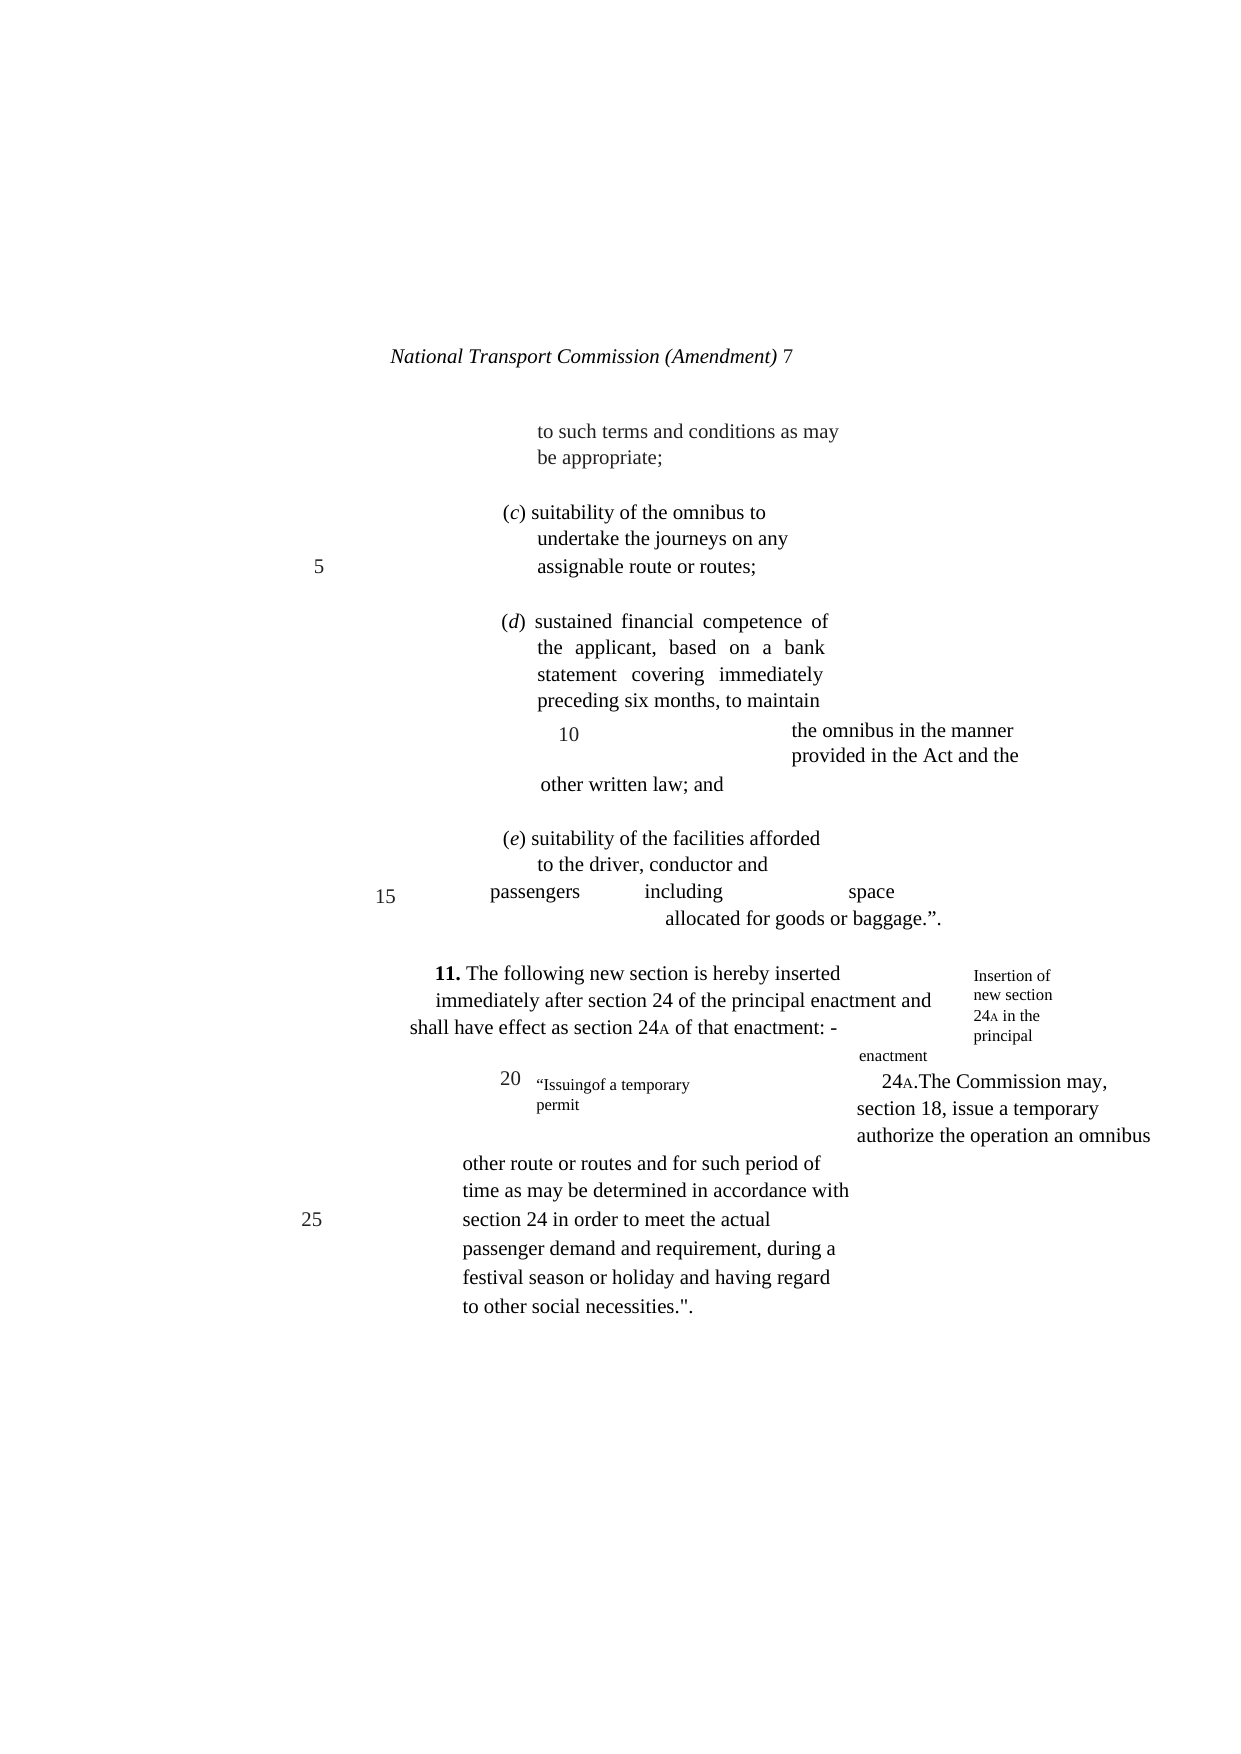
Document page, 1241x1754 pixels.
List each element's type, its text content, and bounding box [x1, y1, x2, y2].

table_cell principal [965, 1025, 1153, 1045]
table_header Insertion of [965, 878, 1153, 985]
text to such terms and conditions as may be appropriate; [537, 419, 850, 469]
table_cell 24A in the [965, 1004, 1153, 1025]
text (e) suitability of the facilities afforded to the driver, conductor and [503, 826, 850, 876]
text National Transport Commission (Amendment) 7 [390, 345, 1090, 368]
text enactment [150, 1046, 927, 1065]
table_header 10 [214, 716, 683, 770]
table_header “Issuingof a temporary permit [527, 1066, 840, 1149]
table_header including [590, 878, 777, 904]
text (c) suitability of the omnibus to undertake the journeys on any [503, 500, 850, 549]
text 5 assignable route or routes; [314, 554, 1090, 578]
table_cell shall have effect as section 24A of that enactment: - [402, 1013, 965, 1045]
table_header 20 [214, 1066, 527, 1149]
text other route or routes and for such period of time as may be determined in accordance with 25 section 24 in order to meet the actual passenger demand and requirement, during a festival season or holiday and having regard to other social necessities.". [301, 1151, 850, 1319]
table_header space [778, 878, 965, 904]
text (d) sustained financial competence of the applicant, based on a bank statement covering immediately preceding six months, to maintain [501, 609, 838, 712]
table_header the omnibus in the manner provided in the Act and the regulations and [684, 716, 1153, 770]
table_header passengers [402, 878, 589, 904]
table_cell allocated for goods or baggage.”. [402, 904, 965, 946]
table_cell new section [965, 985, 1153, 1004]
table_header 24A.The Commission may, subject to [840, 1066, 1153, 1094]
table_cell 11. The following new section is hereby inserted [402, 946, 965, 985]
table_cell section 18, issue a temporary permit to [840, 1094, 1153, 1121]
text other written law; and [150, 772, 724, 796]
table_cell immediately after section 24 of the principal enactment and [402, 985, 965, 1012]
table_header 15 [214, 878, 402, 1045]
table_cell authorize the operation an omnibus on such [840, 1121, 1153, 1149]
